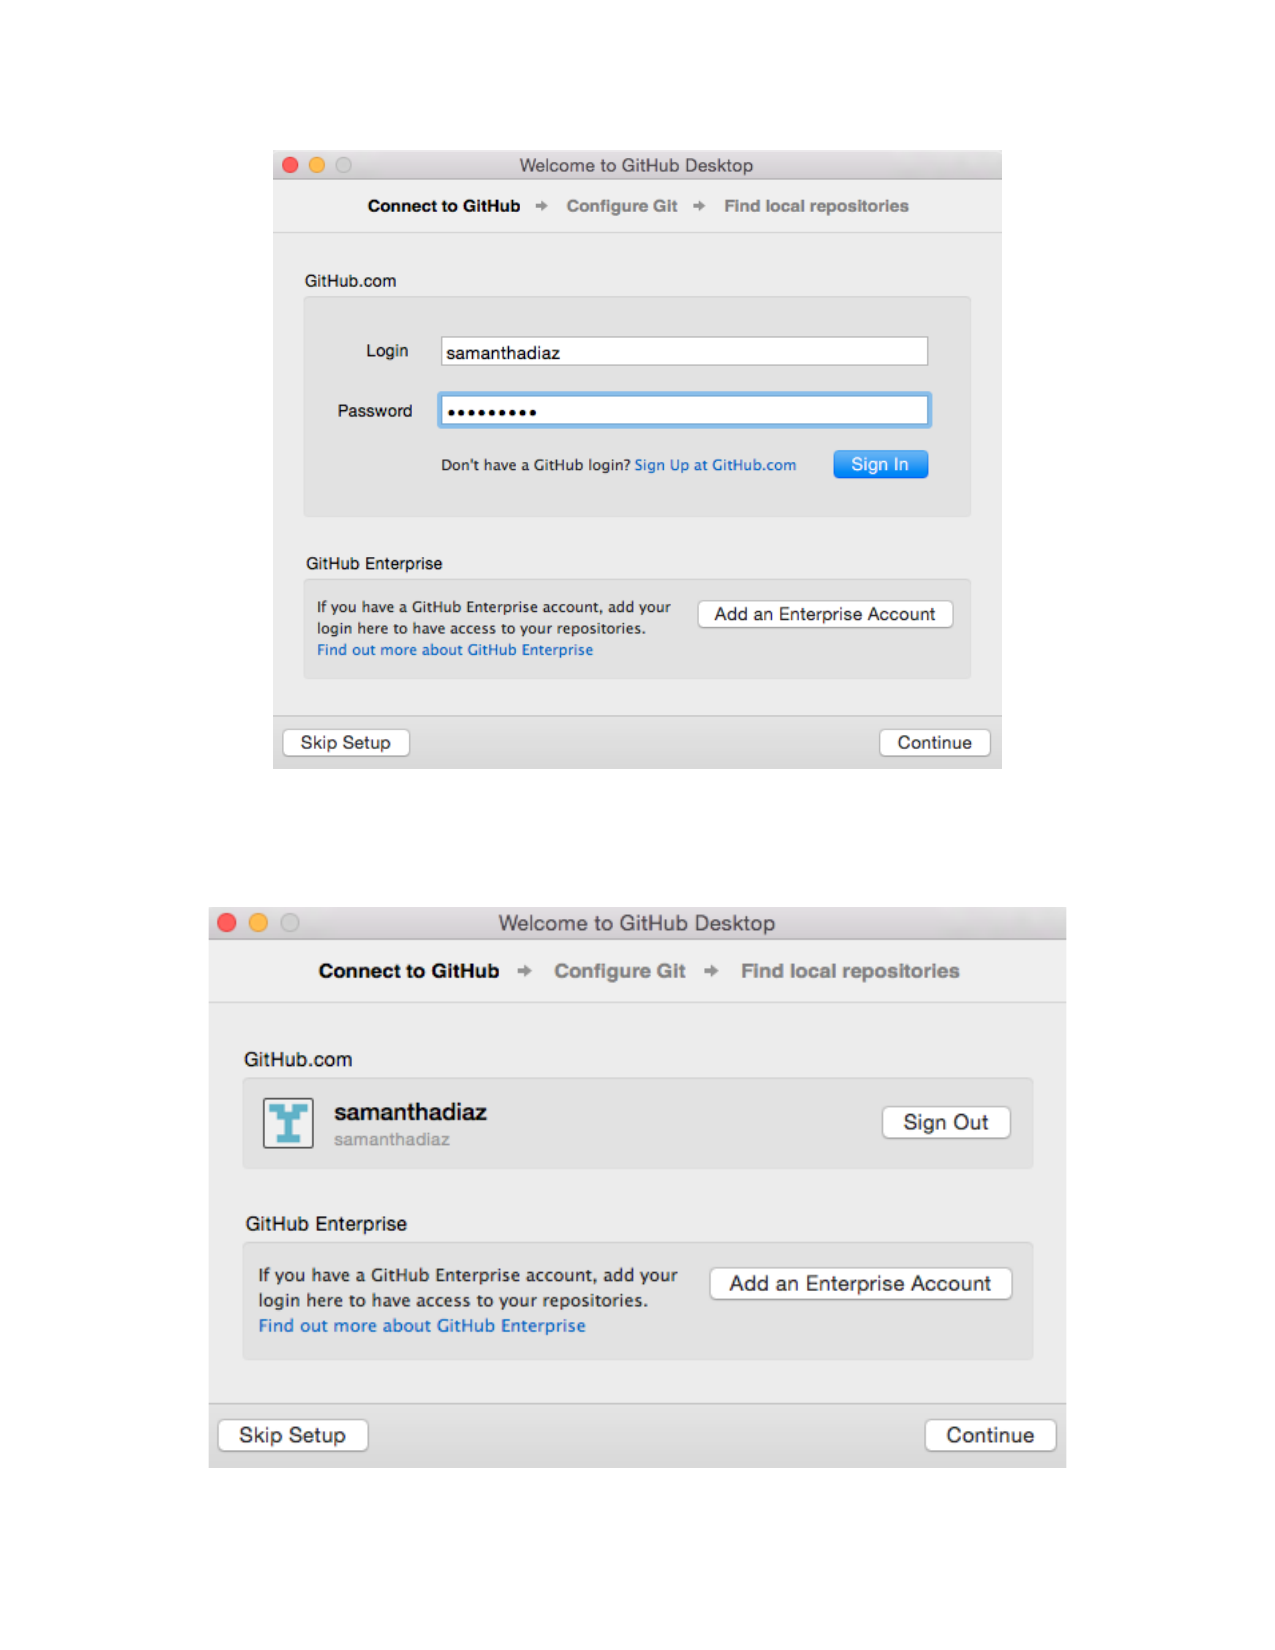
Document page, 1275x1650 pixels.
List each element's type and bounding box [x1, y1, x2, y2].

picture [273, 150, 1002, 769]
picture [208, 907, 1067, 1468]
